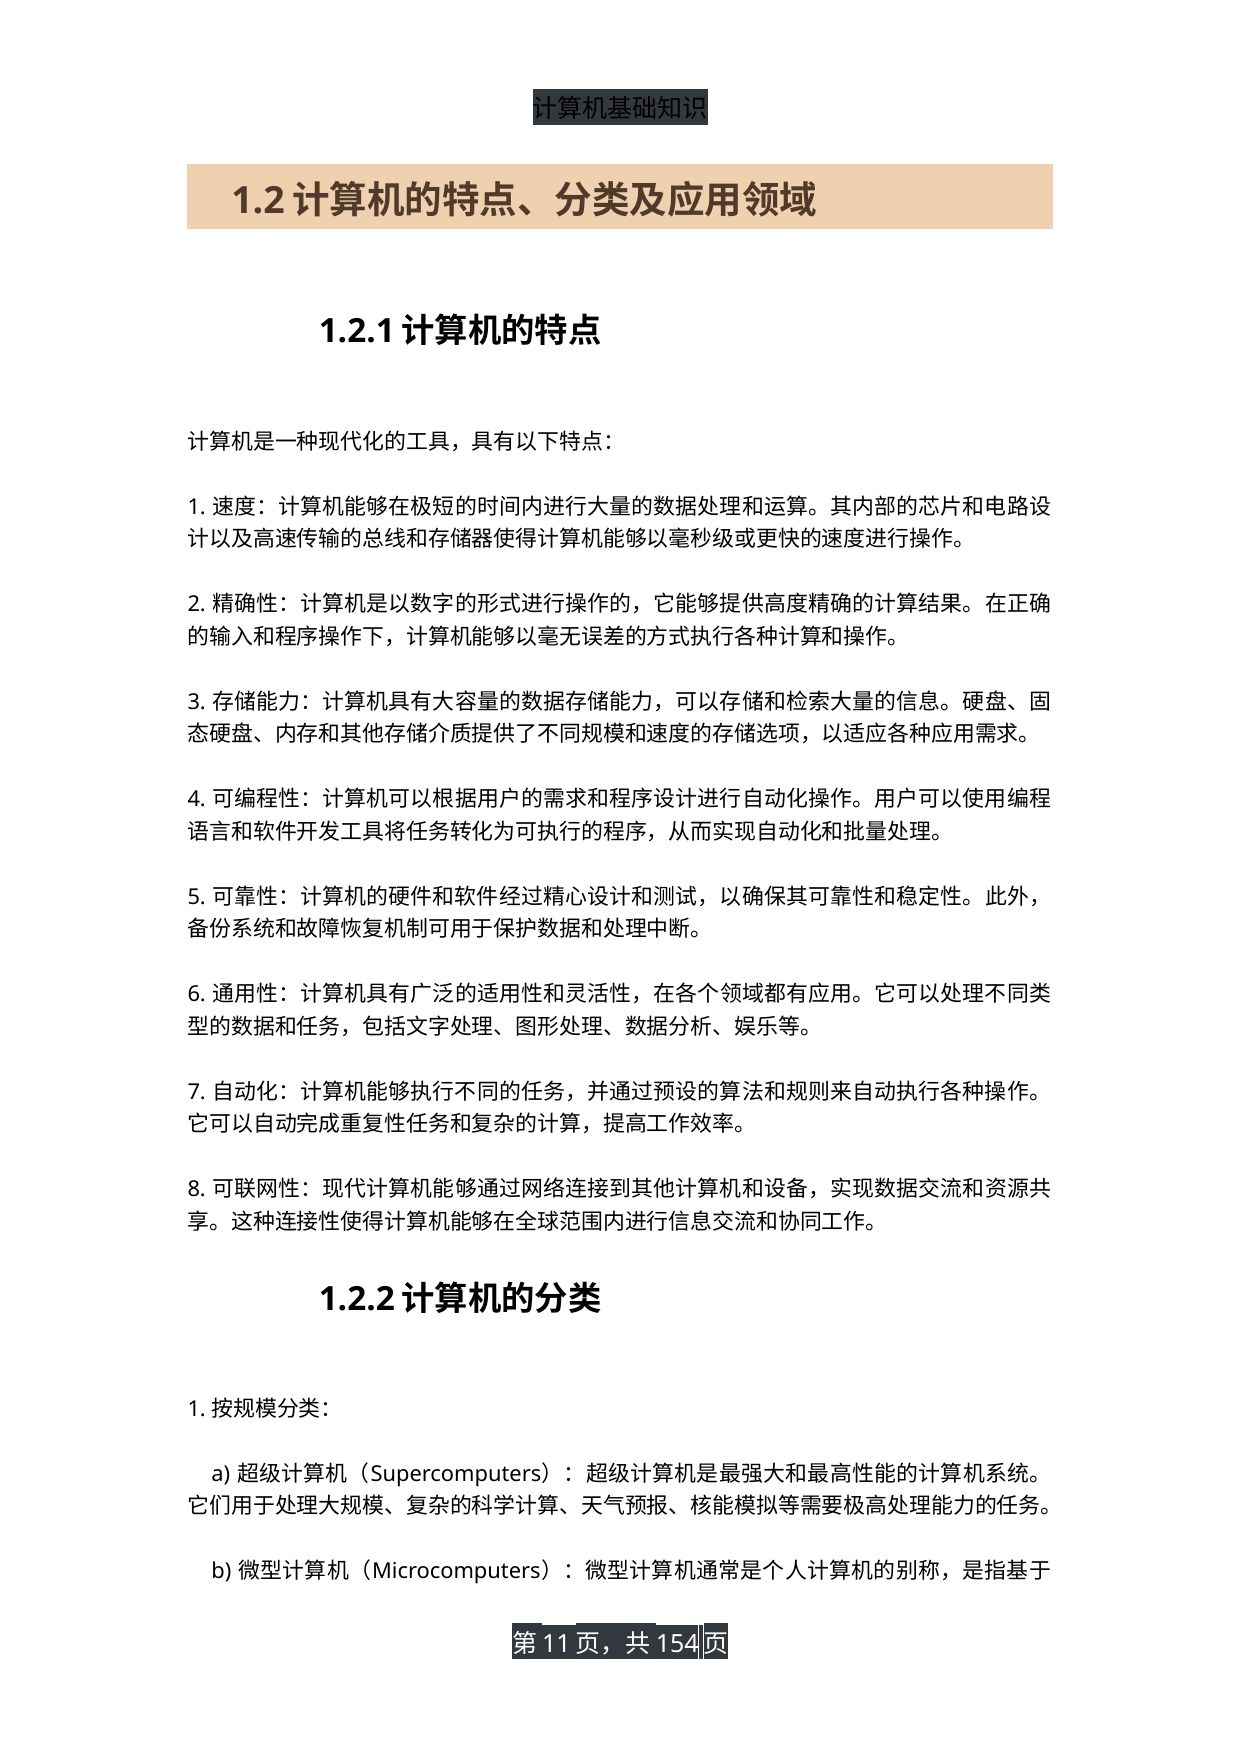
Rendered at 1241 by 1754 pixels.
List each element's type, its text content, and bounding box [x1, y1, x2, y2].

text a) 超级计算机（Supercomputers）：超级计算机是最强大和最高性能的计算机系统。它们用于处理大规模、复杂的科学计算、天气预报、核能模拟等需要极高处理能力的任务。 [187, 1455, 1053, 1520]
text 7. 自动化：计算机能够执行不同的任务，并通过预设的算法和规则来自动执行各种操作。它可以自动完成重复性任务和复杂的计算，提高工作效率。 [187, 1073, 1053, 1138]
subtitle 1.2.1计算机的特点 [187, 296, 1053, 361]
text 8. 可联网性：现代计算机能够通过网络连接到其他计算机和设备，实现数据交流和资源共享。这种连接性使得计算机能够在全球范围内进行信息交流和协同工作。 [187, 1171, 1053, 1236]
text b) 微型计算机（Microcomputers）：微型计算机通常是个人计算机的别称，是指基于微处理器的小型计算机系统，如台式机、笔记本电脑、平板电脑等。 [187, 1553, 1053, 1585]
text 4. 可编程性：计算机可以根据用户的需求和程序设计进行自动化操作。用户可以使用编程语言和软件开发工具将任务转化为可执行的程序，从而实现自动化和批量处理。 [187, 781, 1053, 846]
text 3. 存储能力：计算机具有大容量的数据存储能力，可以存储和检索大量的信息。硬盘、固态硬盘、内存和其他存储介质提供了不同规模和速度的存储选项，以适应各种应用需求。 [187, 683, 1053, 748]
text 1. 按规模分类： [187, 1390, 1053, 1423]
text 6. 通用性：计算机具有广泛的适用性和灵活性，在各个领域都有应用。它可以处理不同类型的数据和任务，包括文字处理、图形处理、数据分析、娱乐等。 [187, 976, 1053, 1041]
text 2. 精确性：计算机是以数字的形式进行操作的，它能够提供高度精确的计算结果。在正确的输入和程序操作下，计算机能够以毫无误差的方式执行各种计算和操作。 [187, 586, 1053, 651]
subtitle 1.2.2计算机的分类 [187, 1263, 1053, 1328]
subtitle 1.2计算机的特点、分类及应用领域 [187, 164, 1053, 229]
text 1. 速度：计算机能够在极短的时间内进行大量的数据处理和运算。其内部的芯片和电路设计以及高速传输的总线和存储器使得计算机能够以毫秒级或更快的速度进行操作。 [187, 488, 1053, 553]
text 计算机是一种现代化的工具，具有以下特点： [187, 423, 1053, 456]
text 5. 可靠性：计算机的硬件和软件经过精心设计和测试，以确保其可靠性和稳定性。此外，备份系统和故障恢复机制可用于保护数据和处理中断。 [187, 878, 1053, 943]
